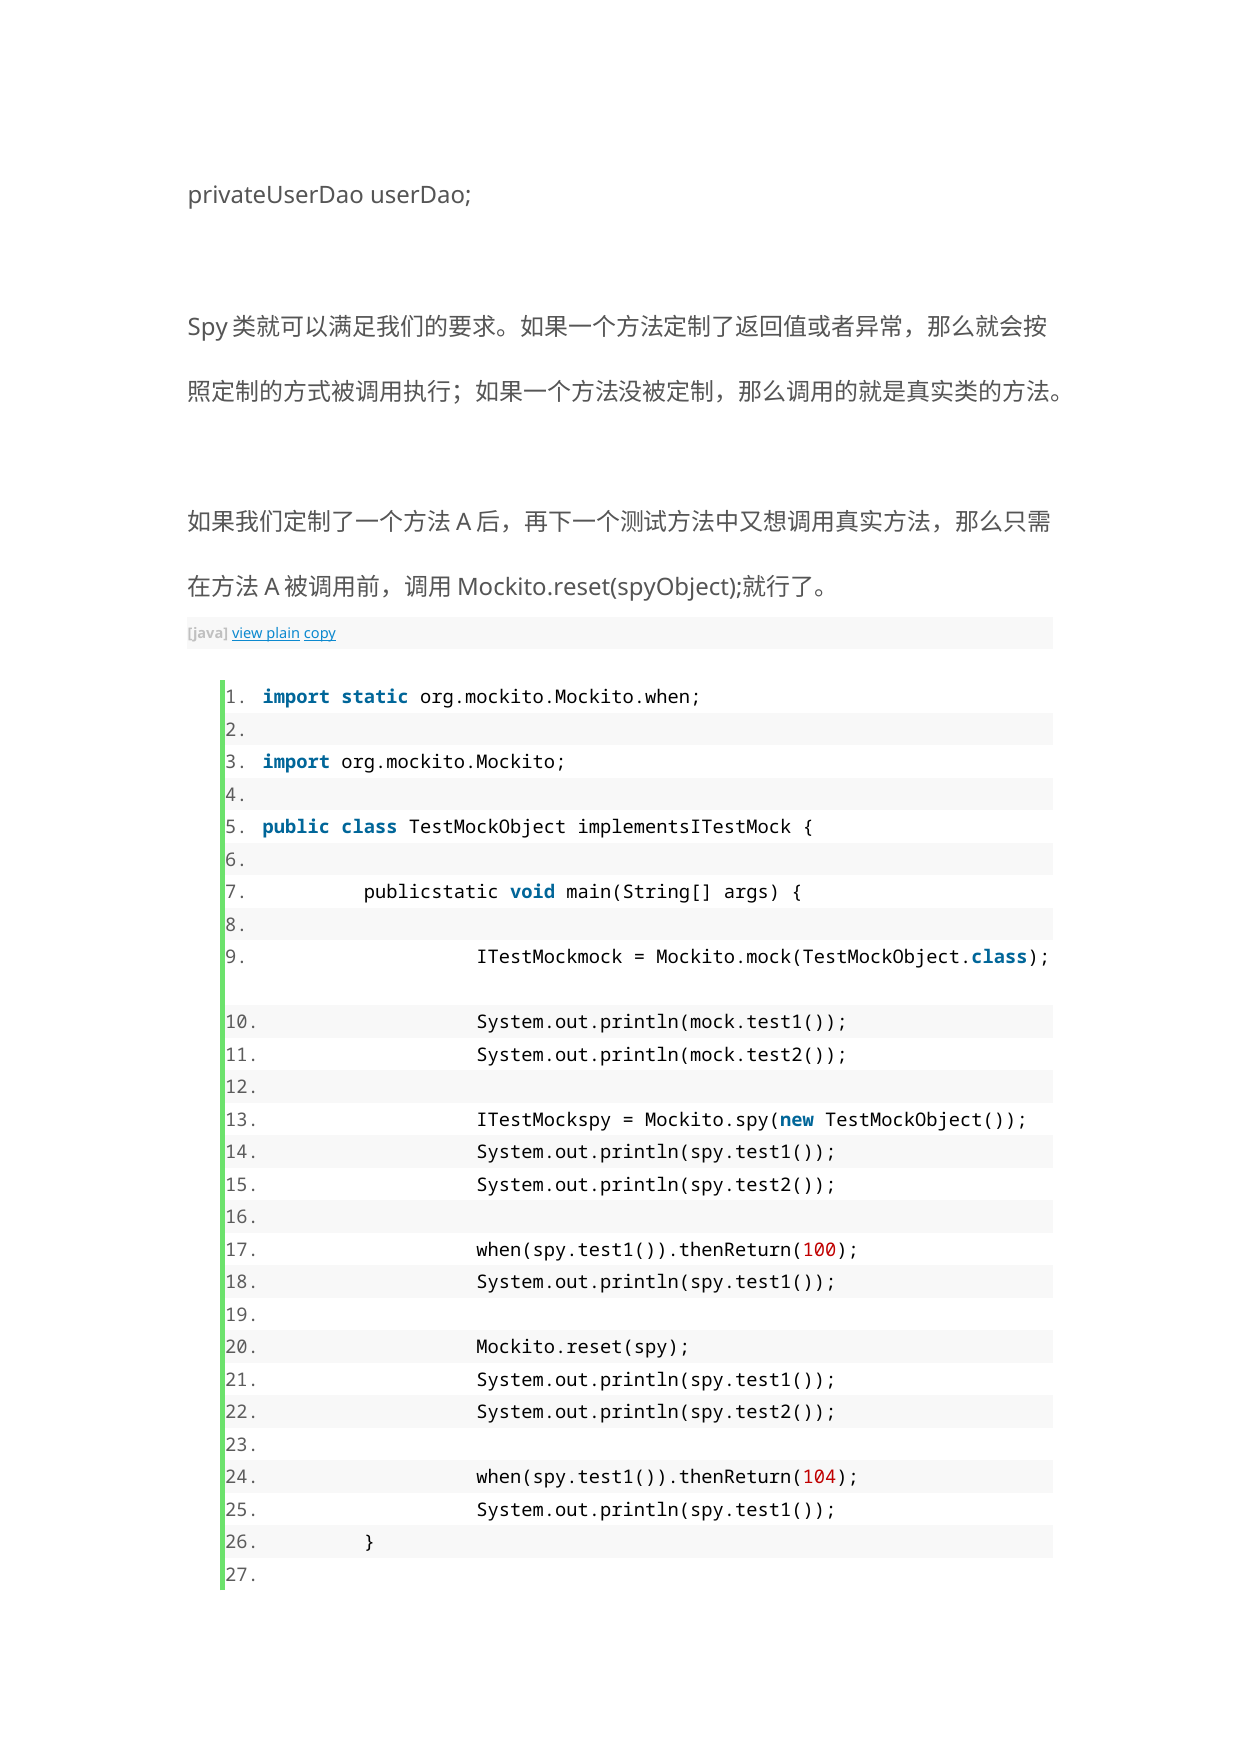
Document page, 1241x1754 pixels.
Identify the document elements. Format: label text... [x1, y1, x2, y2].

list System.out.println(spy.test1()); [225, 1363, 1053, 1395]
list System.out.println(spy.test1()); [225, 1493, 1053, 1525]
list import static org.mockito.Mockito.when; [225, 680, 1053, 713]
list System.out.println(spy.test1()); [225, 1265, 1053, 1298]
list publicstatic void main(String[] args) { [225, 875, 1053, 908]
text [java] view plain copy [187, 617, 1053, 649]
list System.out.println(spy.test1()); [225, 1135, 1053, 1168]
list System.out.println(mock.test2()); [225, 1038, 1053, 1070]
list public class TestMockObject implementsITestMock { [225, 810, 1053, 843]
list } [225, 1525, 1053, 1558]
list ITestMockmock = Mockito.mock(TestMockObject.class); [225, 940, 1053, 1005]
list Mockito.reset(spy); [225, 1330, 1053, 1363]
text Spy类就可以满足我们的要求。如果一个方法定制了返回值或者异常，那么就会按照定制的方式被调用执行；如果一个方法没被定制，那么调用的就是真实类的方法。 [187, 292, 1053, 422]
text privateUserDao userDao; [187, 162, 1053, 227]
text 如果我们定制了一个方法A后，再下一个测试方法中又想调用真实方法，那么只需在方法A被调用前，调用Mockito.reset(spyObject);就行了。 [187, 487, 1053, 617]
list System.out.println(spy.test2()); [225, 1168, 1053, 1200]
list import org.mockito.Mockito; [225, 745, 1053, 778]
list when(spy.test1()).thenReturn(104); [225, 1460, 1053, 1493]
list when(spy.test1()).thenReturn(100); [225, 1233, 1053, 1265]
list ITestMockspy = Mockito.spy(new TestMockObject()); [225, 1103, 1053, 1135]
list System.out.println(spy.test2()); [225, 1395, 1053, 1428]
list System.out.println(mock.test1()); [225, 1005, 1053, 1038]
